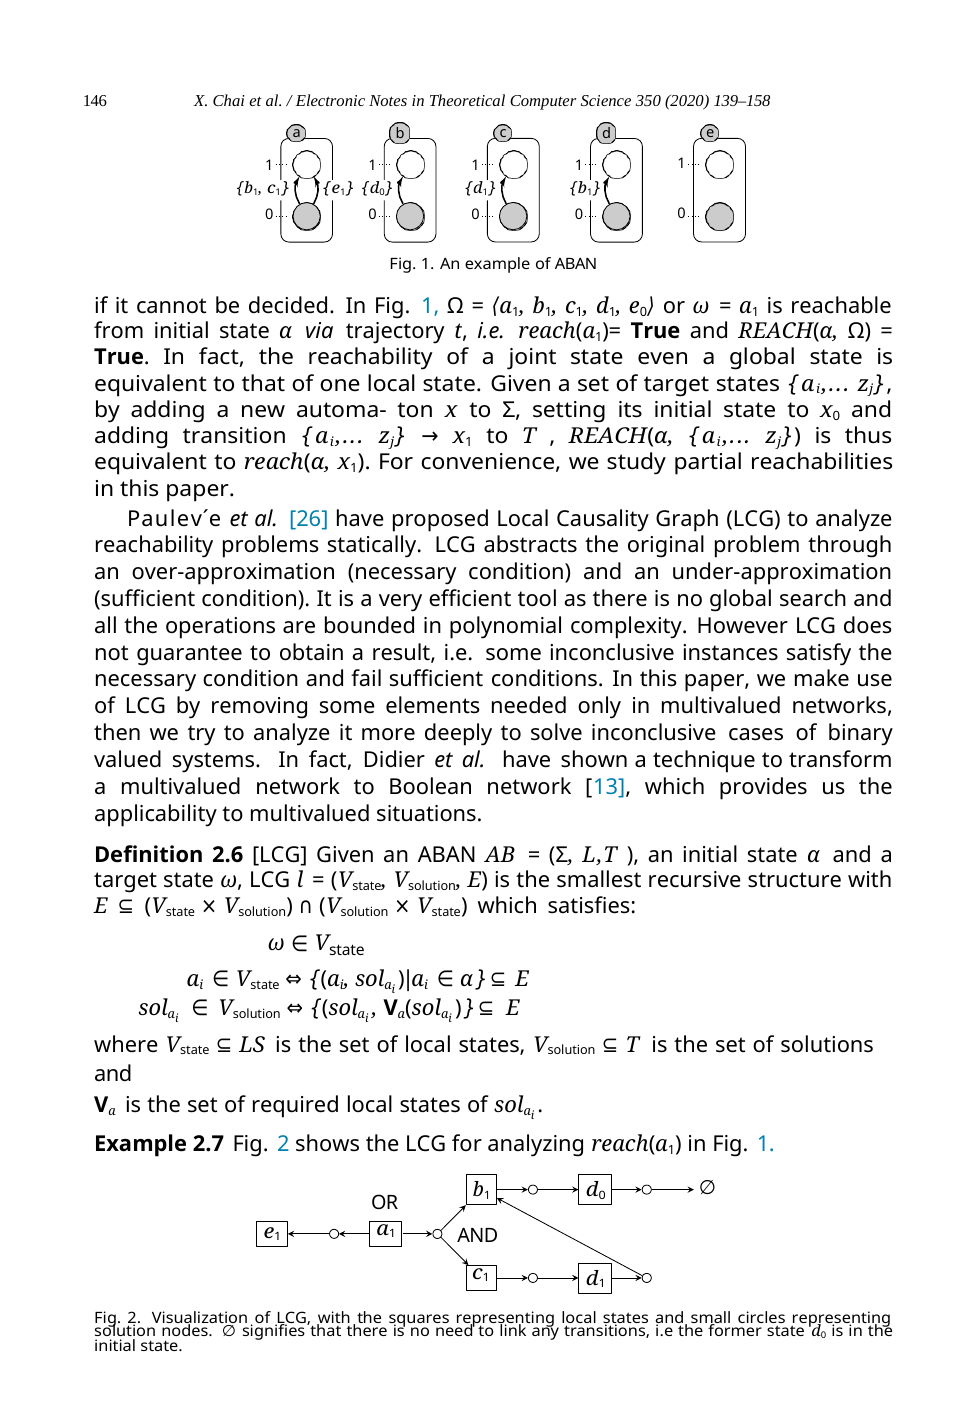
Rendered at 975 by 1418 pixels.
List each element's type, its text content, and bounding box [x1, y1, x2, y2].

picture [621, 202, 631, 213]
text Definition 2.6 [LCG] Given an ABAN AB = (Σ, L,T ), an initial state α and a target state ω, LCG l = (Vstate, Vsolution, E) is the smallest recursive structure with E ⊆ (Vstate × Vsolution) ∩ (Vsolution × Vstate) which satisfies: [94, 841, 893, 920]
picture [389, 122, 410, 144]
text 0 [540, 202, 590, 222]
picture [396, 222, 408, 231]
text ∅ [612, 1176, 717, 1199]
picture [286, 124, 306, 142]
text 1 [643, 152, 686, 172]
picture [292, 150, 321, 179]
picture [499, 202, 504, 211]
text 1 [333, 152, 383, 172]
text 0 [333, 202, 383, 222]
picture [515, 218, 528, 231]
picture [292, 219, 305, 231]
picture [412, 218, 425, 231]
picture [396, 202, 402, 211]
text 1 [540, 152, 590, 172]
picture [415, 202, 425, 215]
text where Vstate ⊆ LS is the set of local states, Vsolution ⊆ T is the set of solutions and [94, 1028, 904, 1087]
picture [499, 221, 512, 231]
text 1 [437, 152, 486, 172]
picture [705, 150, 734, 179]
text Fig. 2. Visualization of LCG, with the squares representing local states and small circles representing solution nodes. ∅ signifies that there is no need to link any transitions, i.e the former state d0 is in the initial state. [94, 1312, 893, 1356]
picture [315, 202, 321, 212]
text ω ∈ Vstate [268, 933, 904, 961]
text ∅ [467, 1176, 496, 1199]
picture [596, 122, 616, 144]
picture [309, 220, 321, 231]
picture [518, 202, 528, 214]
picture [396, 150, 425, 179]
picture [499, 150, 528, 179]
picture [705, 202, 734, 231]
picture [493, 124, 512, 142]
text ∅ [579, 1176, 611, 1199]
text Fig. 1. An example of ABAN [82, 253, 904, 274]
picture [618, 219, 631, 231]
picture [602, 150, 631, 179]
text 1 [94, 152, 280, 172]
text ∅ [94, 1176, 466, 1199]
text 0 [94, 202, 280, 222]
text Va is the set of required local states of solai . [94, 1087, 904, 1119]
text 0 [437, 202, 486, 222]
text ai ∈ Vstate ⇔ {(ai, solai )|ai ∈ α}⊆ E solai ∈ Vsolution ⇔ {(solai , Va(solai )}⊆ E [138, 961, 567, 1026]
picture [602, 202, 608, 213]
text 0 [643, 202, 686, 222]
picture [700, 124, 719, 142]
text if it cannot be decided. In Fig. 1, Ω = ⟨a1, b1, c1, d1, e0⟩ or ω = a1 is reachable from initial state α via trajectory t, i.e. reach(a1)= True and REACH(α, Ω) = True. In fact, the reachability of a joint state even a global state is equivalent to that of one local state. Given a set of target states {ai,... zj}, by adding a new automa- ton x to Σ, setting its initial state to x0 and adding transition {ai,... zj} → x1 to T , REACH(α, {ai,... zj}) is thus equivalent to reach(α, x1). For convenience, we study partial reachabilities in this paper. [94, 292, 893, 502]
text ∅ [497, 1176, 578, 1189]
picture [292, 202, 298, 214]
text Example 2.7 Fig. 2 shows the LCG for analyzing reach(a1) in Fig. 1. [94, 1128, 904, 1158]
text Paulev´e et al. [26] have proposed Local Causality Graph (LCG) to analyze reachability problems statically. LCG abstracts the original problem through an over-approximation (necessary condition) and an under-approximation (sufficient condition). It is a very efficient tool as there is no global search and all the operations are bounded in polynomial complexity. However LCG does not guarantee to obtain a result, i.e. some inconclusive instances satisfy the necessary condition and fail sufficient conditions. In this paper, we make use of LCG by removing some elements needed only in multivalued networks, then we try to analyze it more deeply to solve inconclusive cases of binary valued systems. In fact, Didier et al. have shown a technique to transform a multivalued network to Boolean network [13], which provides us the applicability to multivalued situations. [94, 505, 893, 827]
picture [602, 220, 614, 231]
